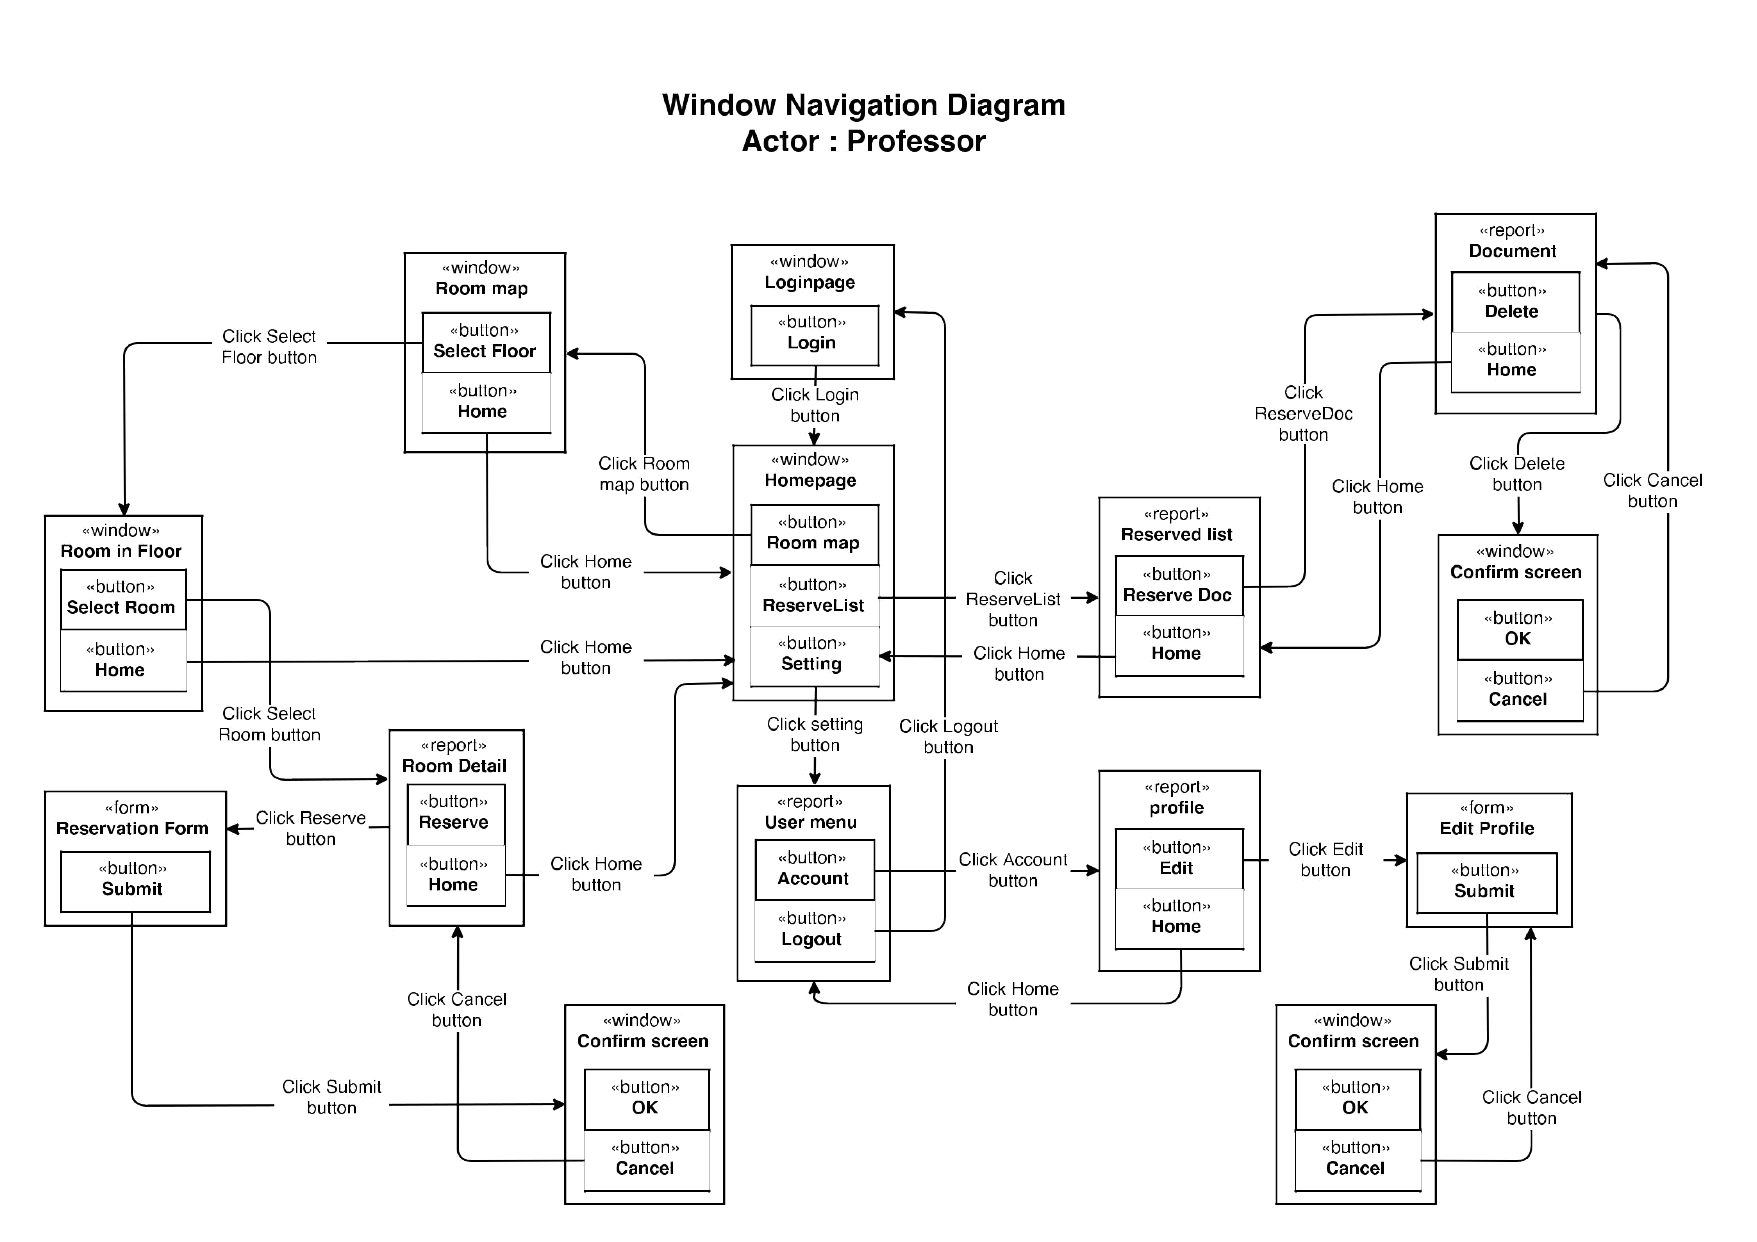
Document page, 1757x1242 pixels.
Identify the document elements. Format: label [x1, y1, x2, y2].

picture [43, 91, 1710, 1205]
